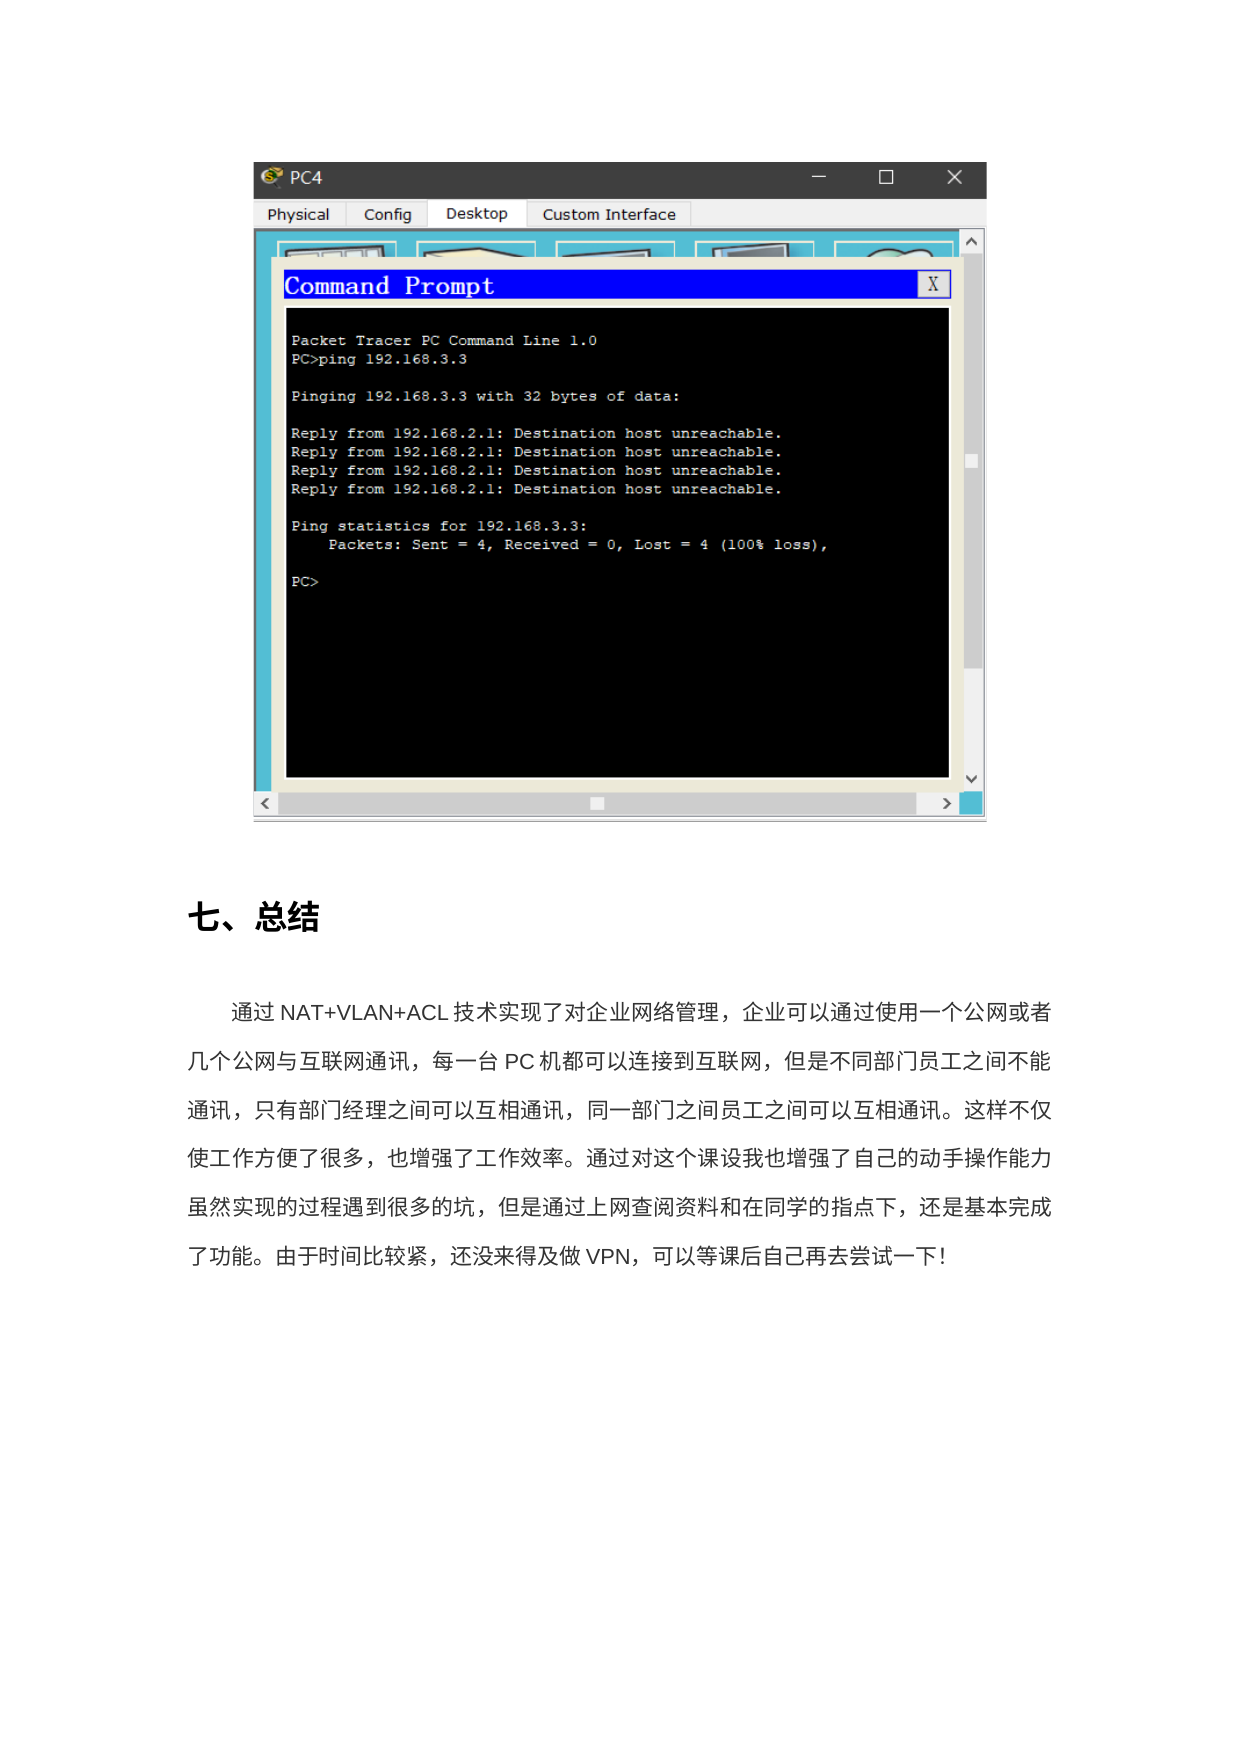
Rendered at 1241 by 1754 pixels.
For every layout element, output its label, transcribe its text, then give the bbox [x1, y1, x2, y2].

list 通过NAT+VLAN+ACL技术实现了对企业网络管理，企业可以通过使用一个公网或者几个公网与互联网通讯，每一台PC机都可以连接到互联网，但是不同部门员工之间不能通讯，只有部门经理之间可以互相通讯，同一部门之间员工之间可以互相通讯。这样不仅使工作方便了很多，也增强了工作效率。通过对这个课设我也增强了自己的动手操作能力，虽然实现的过程遇到很多的坑，但是通过上网查阅资料和在同学的指点下，还是基本完成了功能。由于时间比较紧，还没来得及做VPN，可以等课后自己再去尝试一下！ [187, 995, 1053, 1271]
list 总结 [187, 882, 1053, 947]
picture [253, 162, 987, 822]
